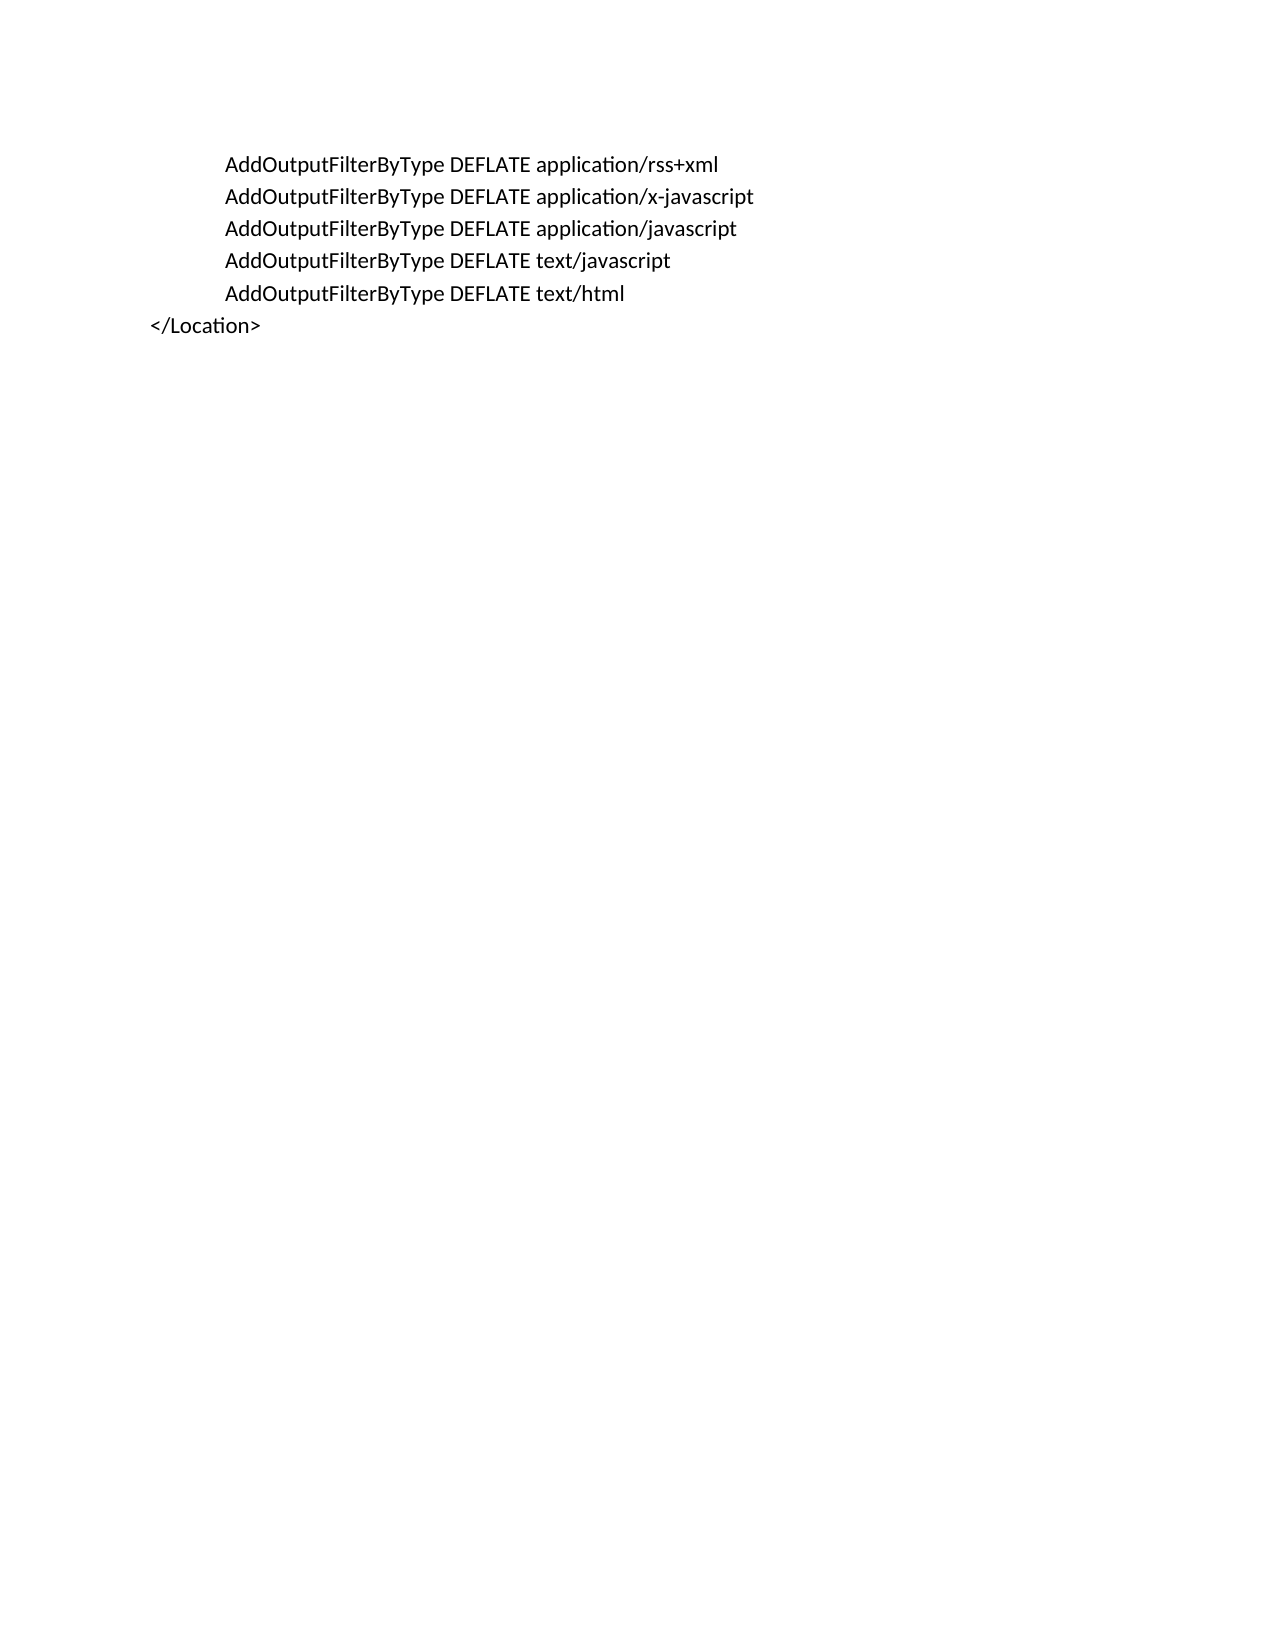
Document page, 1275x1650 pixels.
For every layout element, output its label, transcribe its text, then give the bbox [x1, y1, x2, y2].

text AddOutputFilterByType DEFLATE application/javascript [150, 214, 1125, 242]
text AddOutputFilterByType DEFLATE text/javascript [150, 247, 1125, 274]
text AddOutputFilterByType DEFLATE application/x-javascript [150, 182, 1125, 210]
text AddOutputFilterByType DEFLATE text/html [150, 279, 1125, 307]
text AddOutputFilterByType DEFLATE application/rss+xml [150, 150, 1125, 178]
text </Location> [150, 311, 1125, 339]
